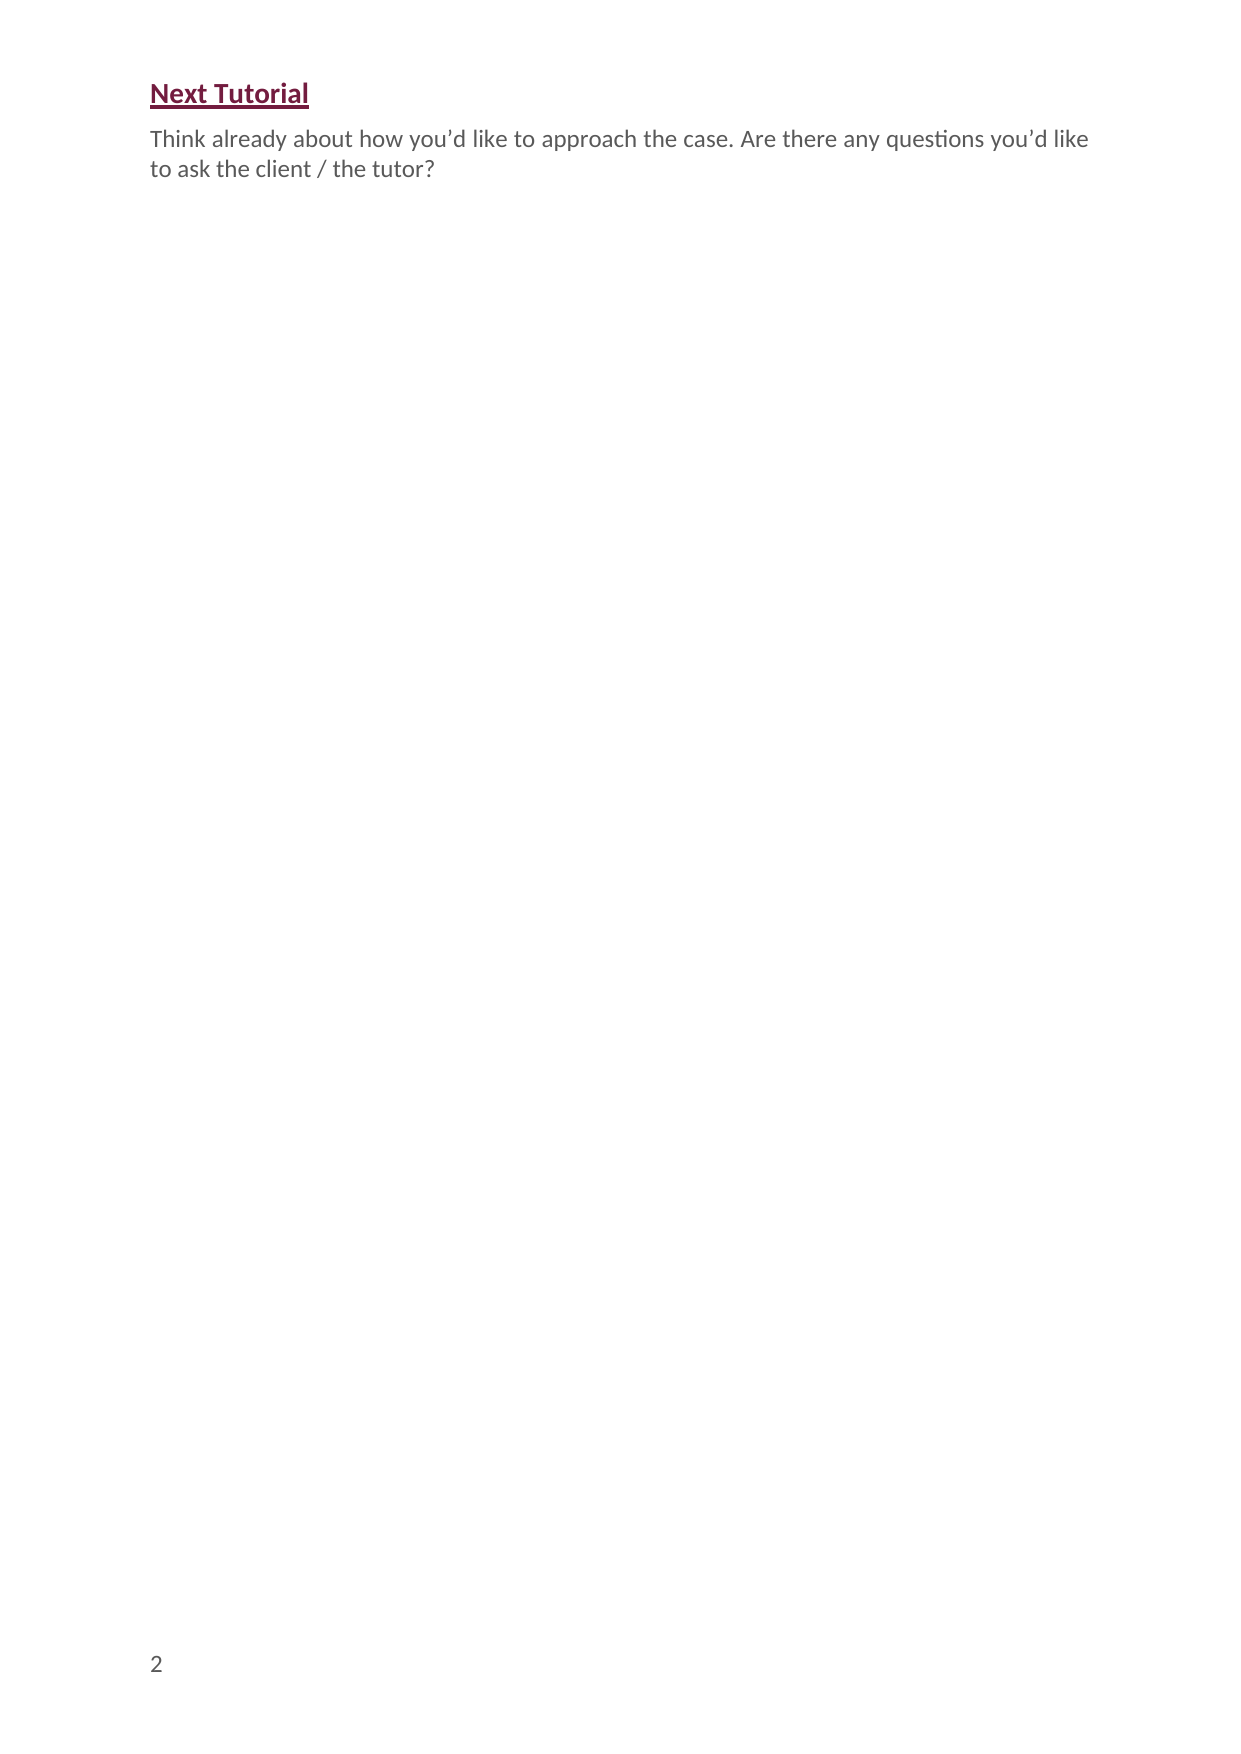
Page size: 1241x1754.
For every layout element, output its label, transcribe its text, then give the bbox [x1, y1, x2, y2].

text Think already about how you’d like to approach the case. Are there any questions you’d like to ask the client / the tutor? [150, 123, 1090, 184]
subtitle Next Tutorial [150, 75, 1090, 111]
